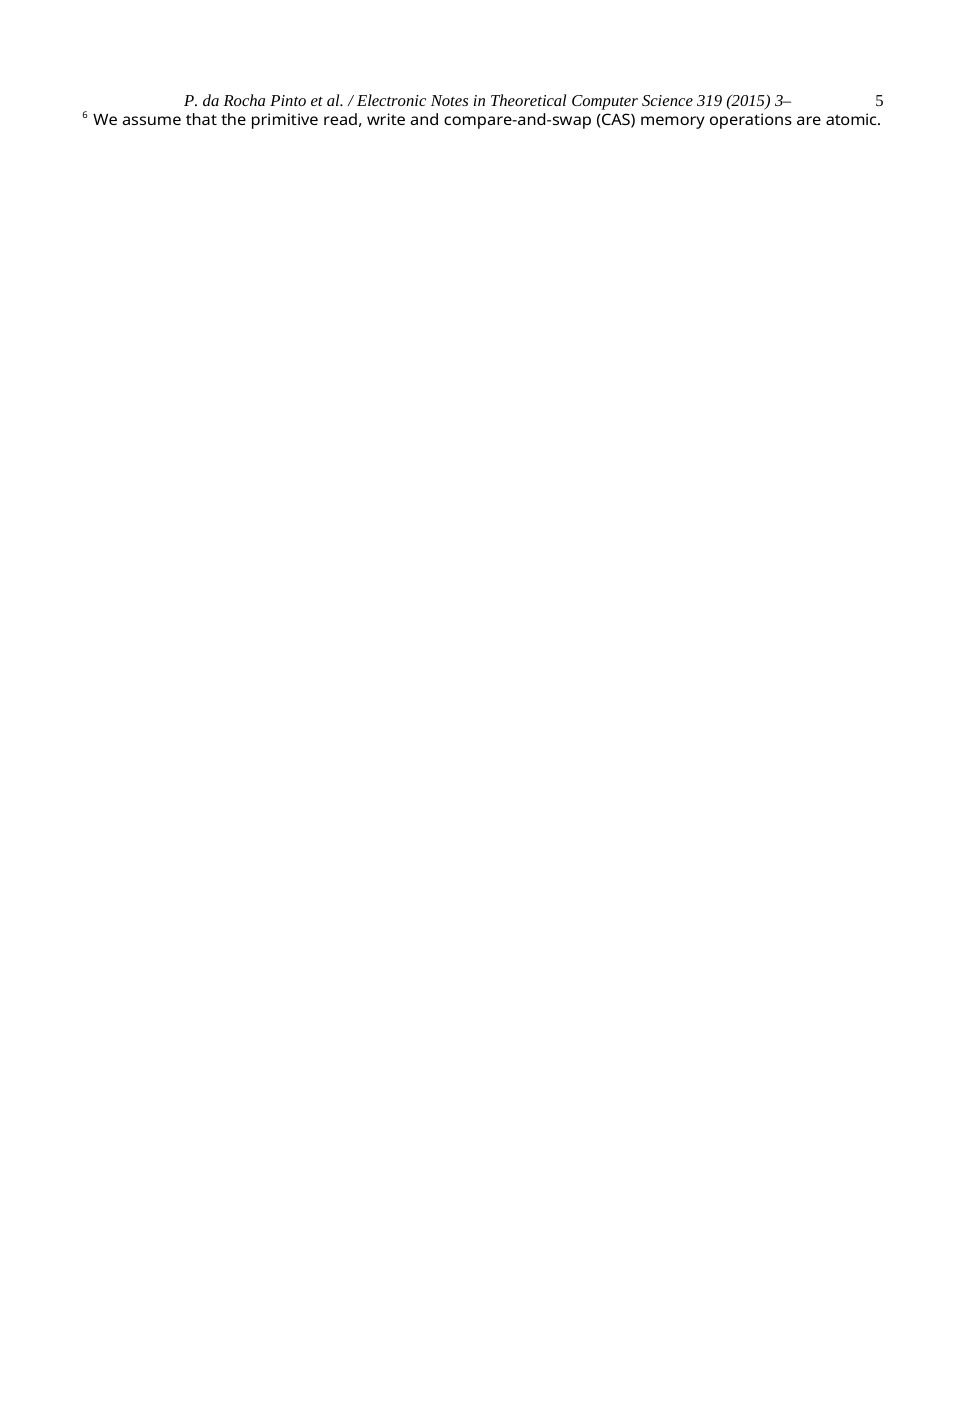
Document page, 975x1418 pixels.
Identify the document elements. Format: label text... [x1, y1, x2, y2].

text 6 We assume that the primitive read, write and compare-and-swap (CAS) memory operations are atomic. [82, 108, 908, 129]
